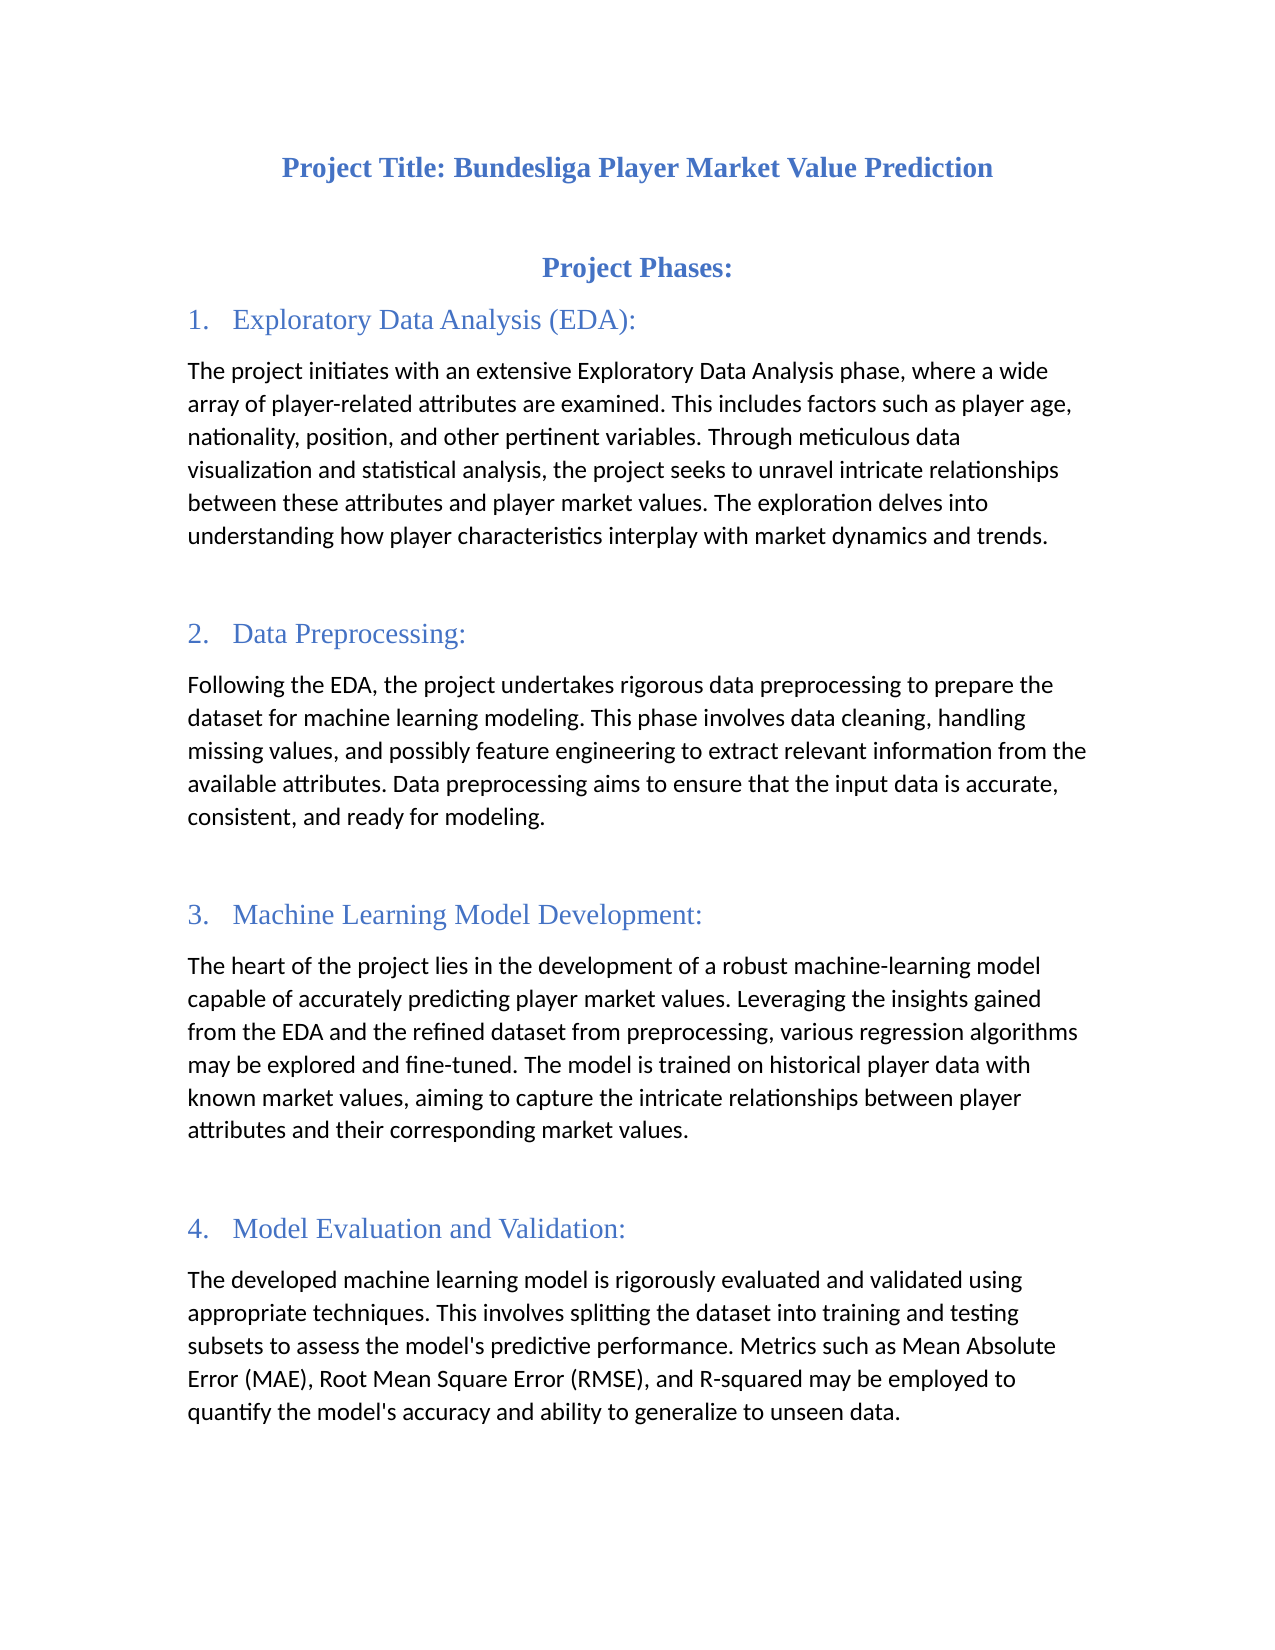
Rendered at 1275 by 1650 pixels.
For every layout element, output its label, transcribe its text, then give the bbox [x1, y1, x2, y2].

text Following the EDA, the project undertakes rigorous data preprocessing to prepare the dataset for machine learning modeling. This phase involves data cleaning, handling missing values, and possibly feature engineering to extract relevant information from the available attributes. Data preprocessing aims to ensure that the input data is accurate, consistent, and ready for modeling. [187, 669, 1087, 831]
list Machine Learning Model Development: [187, 897, 1087, 931]
text The project initiates with an extensive Exploratory Data Analysis phase, where a wide array of player-related attributes are examined. This includes factors such as player age, nationality, position, and other pertinent variables. Through meticulous data visualization and statistical analysis, the project seeks to unravel intricate relationships between these attributes and player market values. The exploration delves into understanding how player characteristics interplay with market dynamics and trends. [187, 355, 1087, 550]
list Data Preprocessing: [187, 616, 1087, 650]
list Exploratory Data Analysis (EDA): [187, 302, 1087, 336]
text Project Title: Bundesliga Player Market Value Prediction [187, 150, 1087, 183]
text The heart of the project lies in the development of a robust machine-learning model capable of accurately predicting player market values. Leveraging the insights gained from the EDA and the refined dataset from preprocessing, various regression algorithms may be explored and fine-tuned. The model is trained on historical player data with known market values, aiming to capture the intricate relationships between player attributes and their corresponding market values. [187, 950, 1087, 1145]
text Project Phases: [187, 250, 1087, 283]
list Model Evaluation and Validation: [187, 1211, 1087, 1245]
text The developed machine learning model is rigorously evaluated and validated using appropriate techniques. This involves splitting the dataset into training and testing subsets to assess the model's predictive performance. Metrics such as Mean Absolute Error (MAE), Root Mean Square Error (RMSE), and R-squared may be employed to quantify the model's accuracy and ability to generalize to unseen data. [187, 1264, 1087, 1426]
